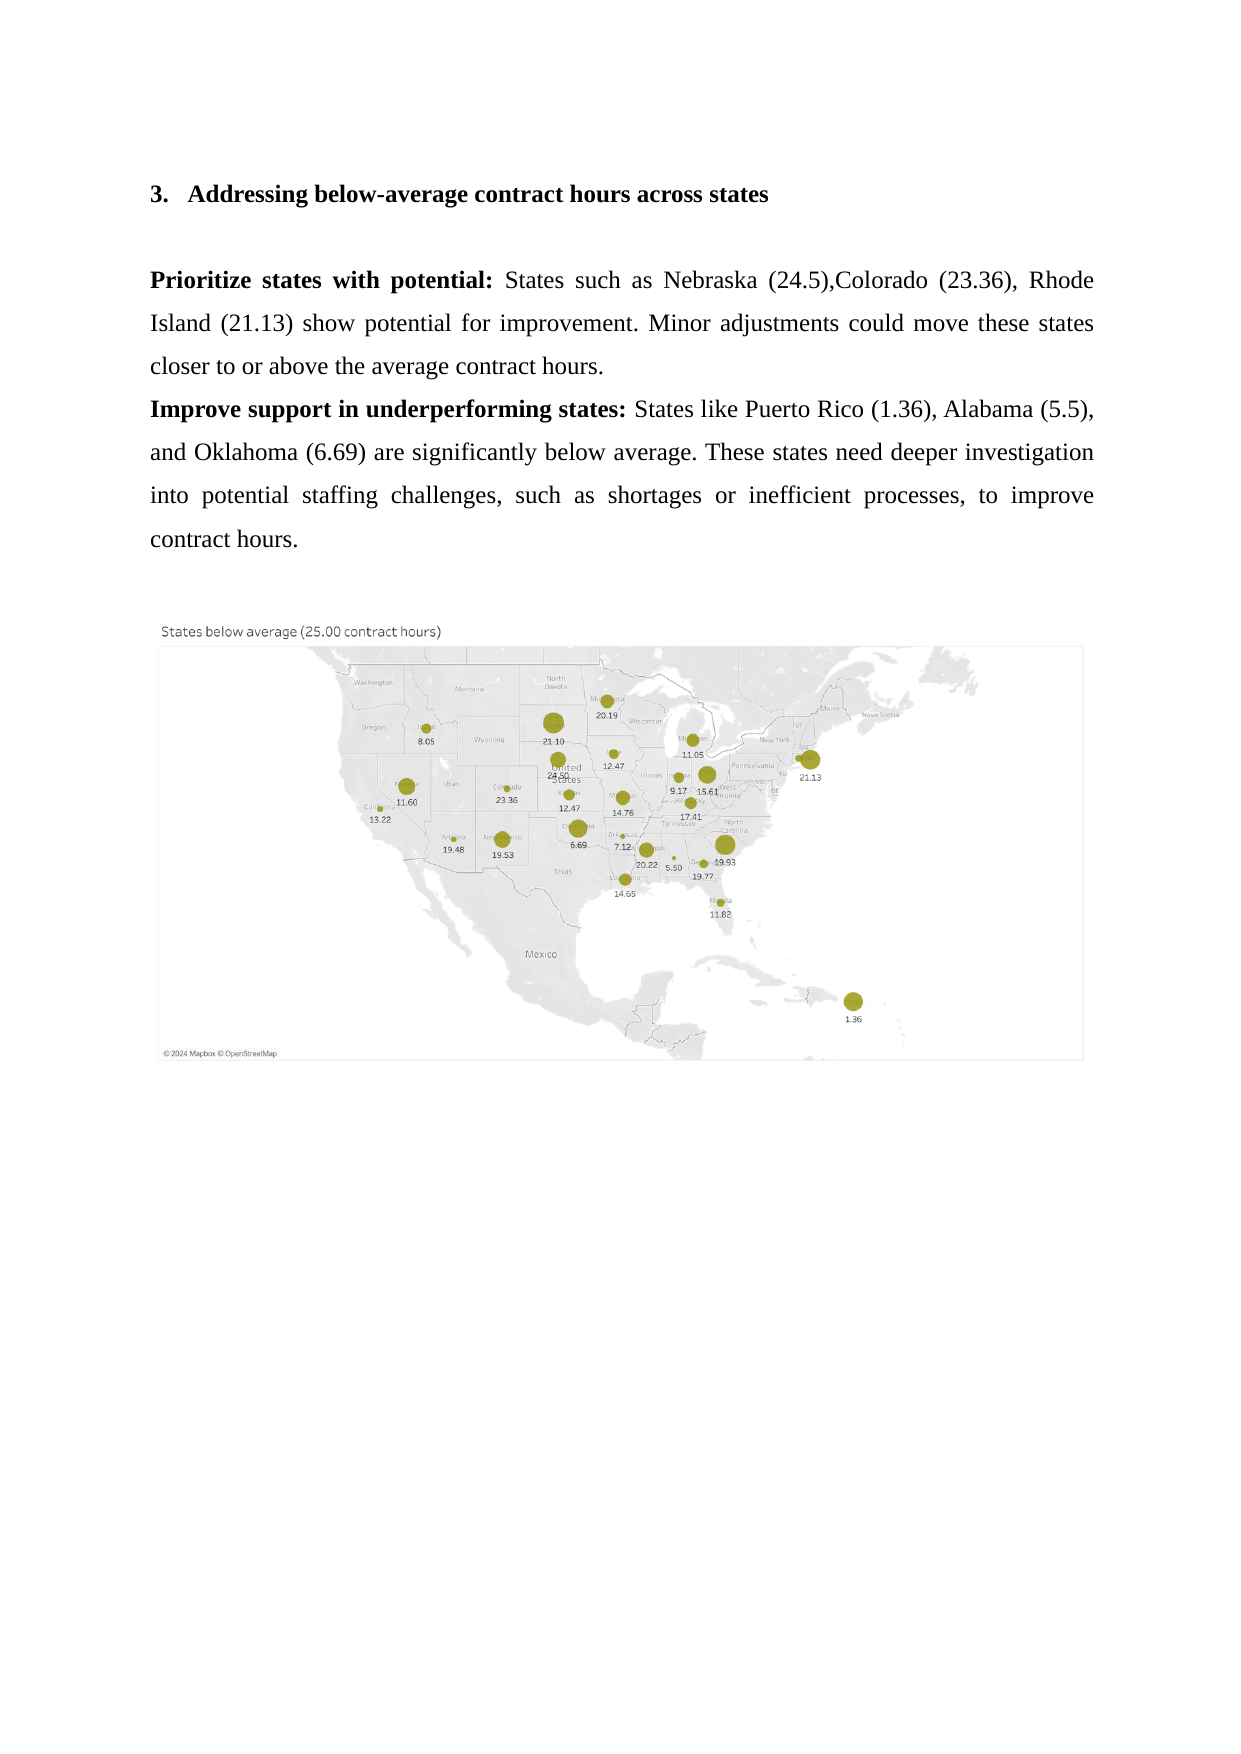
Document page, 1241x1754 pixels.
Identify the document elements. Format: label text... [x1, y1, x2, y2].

picture [150, 610, 1091, 1068]
list Addressing below-average contract hours across states [150, 179, 1095, 207]
text Improve support in underperforming states: States like Puerto Rico (1.36), Alabama (5.5), and Oklahoma (6.69) are significantly below average. These states need deeper investigation into potential staffing challenges, such as shortages or inefficient processes, to improve contract hours. [150, 394, 1095, 552]
text Prioritize states with potential: States such as Nebraska (24.5),Colorado (23.36), Rhode Island (21.13) show potential for improvement. Minor adjustments could move these states closer to or above the average contract hours. [150, 265, 1095, 380]
